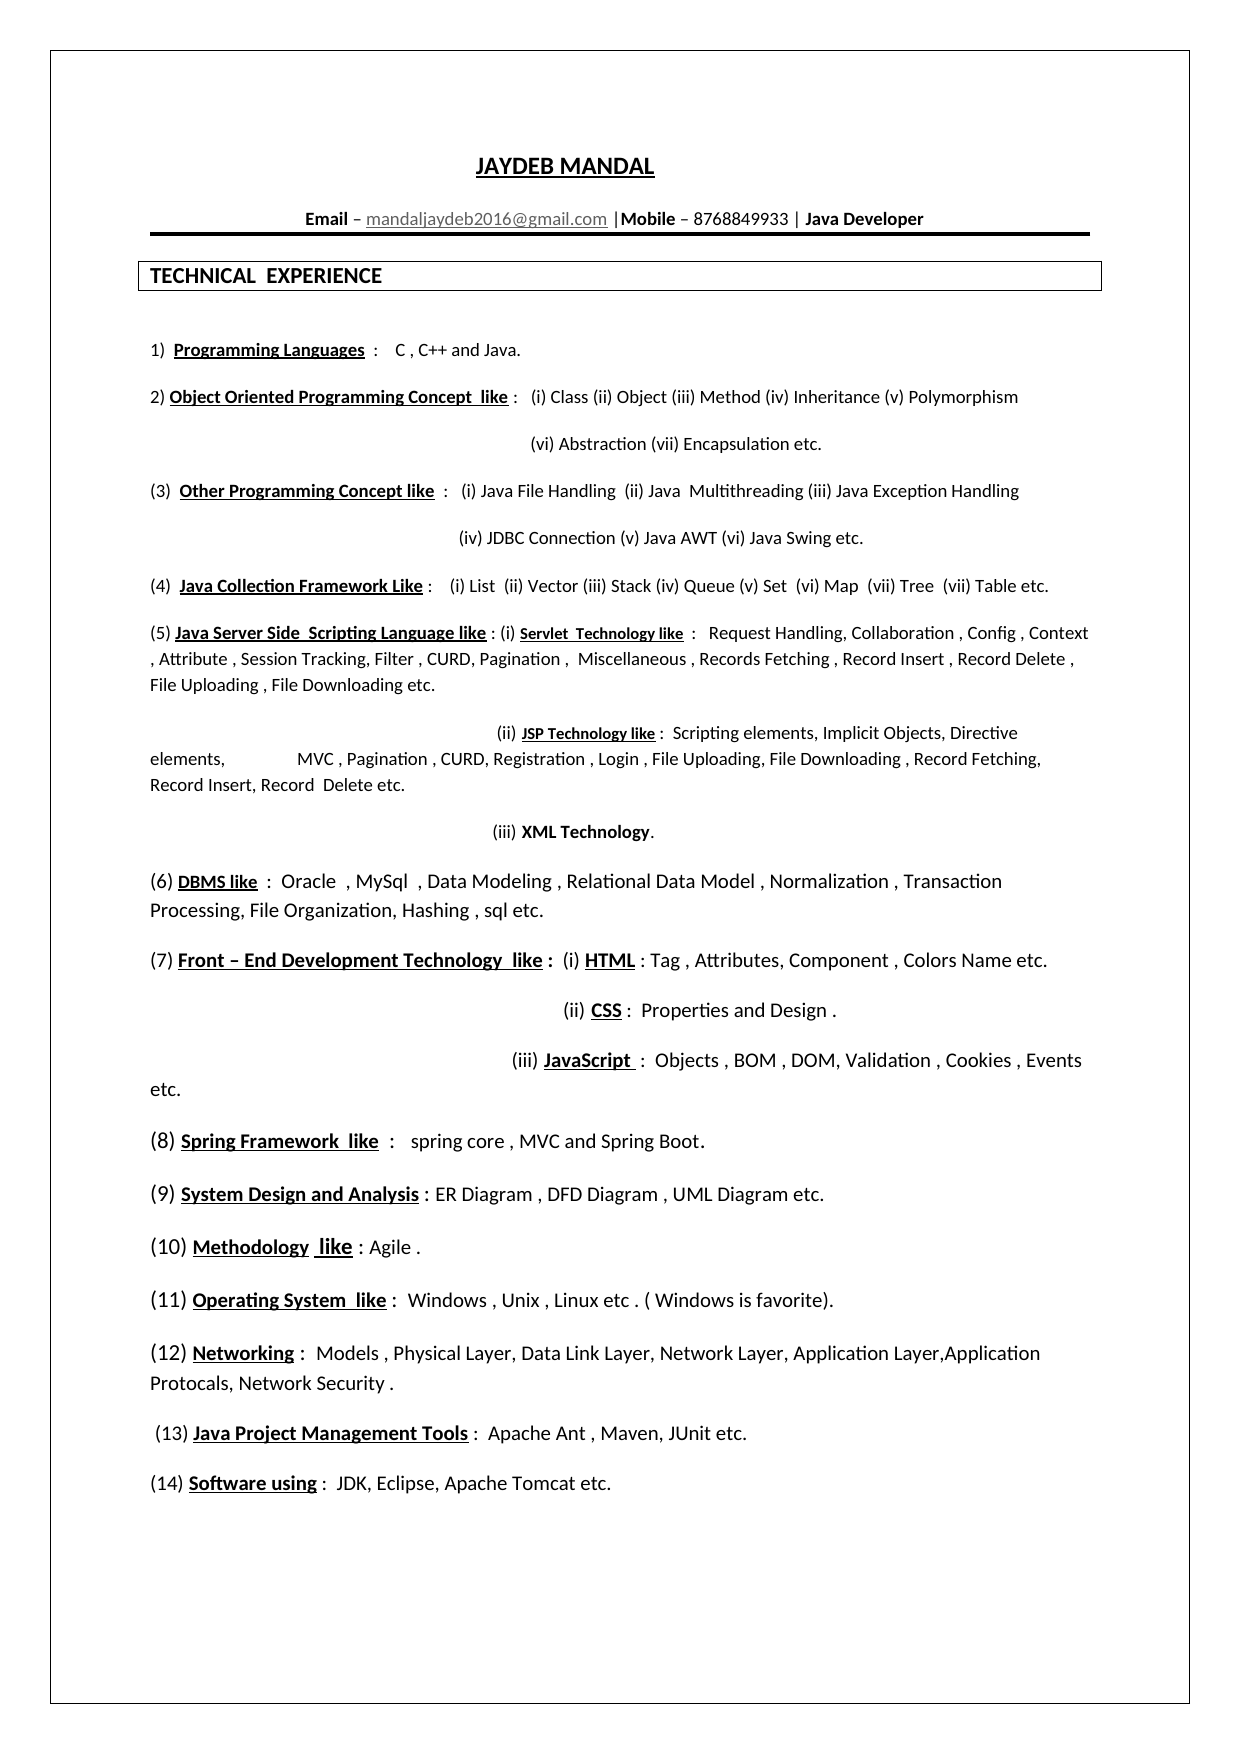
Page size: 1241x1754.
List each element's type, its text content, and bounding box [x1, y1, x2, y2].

text 2) Object Oriented Programming Concept like : (i) Class (ii) Object (iii) Method (iv) Inheritance (v) Polymorphism [150, 385, 1090, 408]
text (3) Other Programming Concept like : (i) Java File Handling (ii) Java Multithreading (iii) Java Exception Handling [150, 479, 1090, 502]
text (14) Software using : JDK, Eclipse, Apache Tomcat etc. [150, 1470, 1090, 1496]
text (8) Spring Framework like : spring core , MVC and Spring Boot. [150, 1126, 1090, 1154]
text Email – mandaljaydeb2016@gmail.com |Mobile – 8768849933 | Java Developer [150, 207, 1090, 232]
text (10) Methodology like : Agile . [150, 1232, 1090, 1260]
text (13) Java Project Management Tools : Apache Ant , Maven, JUnit etc. [150, 1420, 1090, 1446]
text (9) System Design and Analysis : ER Diagram , DFD Diagram , UML Diagram etc. [150, 1179, 1090, 1207]
text (iii) JavaScript : Objects , BOM , DOM, Validation , Cookies , Events etc. [150, 1047, 1090, 1102]
text (ii) JSP Technology like : Scripting elements, Implicit Objects, Directive elements, MVC , Pagination , CURD, Registration , Login , File Uploading, File Downloading , Record Fetching, Record Insert, Record Delete etc. [150, 721, 1090, 796]
text (5) Java Server Side Scripting Language like : (i) Servlet Technology like : Request Handling, Collaboration , Config , Context , Attribute , Session Tracking, Filter , CURD, Pagination , Miscellaneous , Records Fetching , Record Insert , Record Delete , File Uploading , File Downloading etc. [150, 621, 1090, 697]
text (iii) XML Technology. [150, 821, 1090, 844]
text (11) Operating System like : Windows , Unix , Linux etc . ( Windows is favorite). [150, 1285, 1090, 1313]
table_header TECHNICAL EXPERIENCE [139, 262, 1101, 289]
text JAYDEB MANDAL [150, 150, 1090, 181]
text (vi) Abstraction (vii) Encapsulation etc. [150, 432, 1090, 455]
text (ii) CSS : Properties and Design . [150, 997, 1090, 1022]
text (iv) JDBC Connection (v) Java AWT (vi) Java Swing etc. [150, 527, 1090, 549]
text (12) Networking : Models , Physical Layer, Data Link Layer, Network Layer, Application Layer,Application Protocals, Network Security . [150, 1338, 1090, 1396]
text (4) Java Collection Framework Like : (i) List (ii) Vector (iii) Stack (iv) Queue (v) Set (vi) Map (vii) Tree (vii) Table etc. [150, 574, 1090, 597]
text (6) DBMS like : Oracle , MySql , Data Modeling , Relational Data Model , Normalization , Transaction Processing, File Organization, Hashing , sql etc. [150, 868, 1090, 922]
text 1) Programming Languages : C , C++ and Java. [150, 338, 1090, 361]
text (7) Front – End Development Technology like : (i) HTML : Tag , Attributes, Component , Colors Name etc. [150, 947, 1090, 972]
